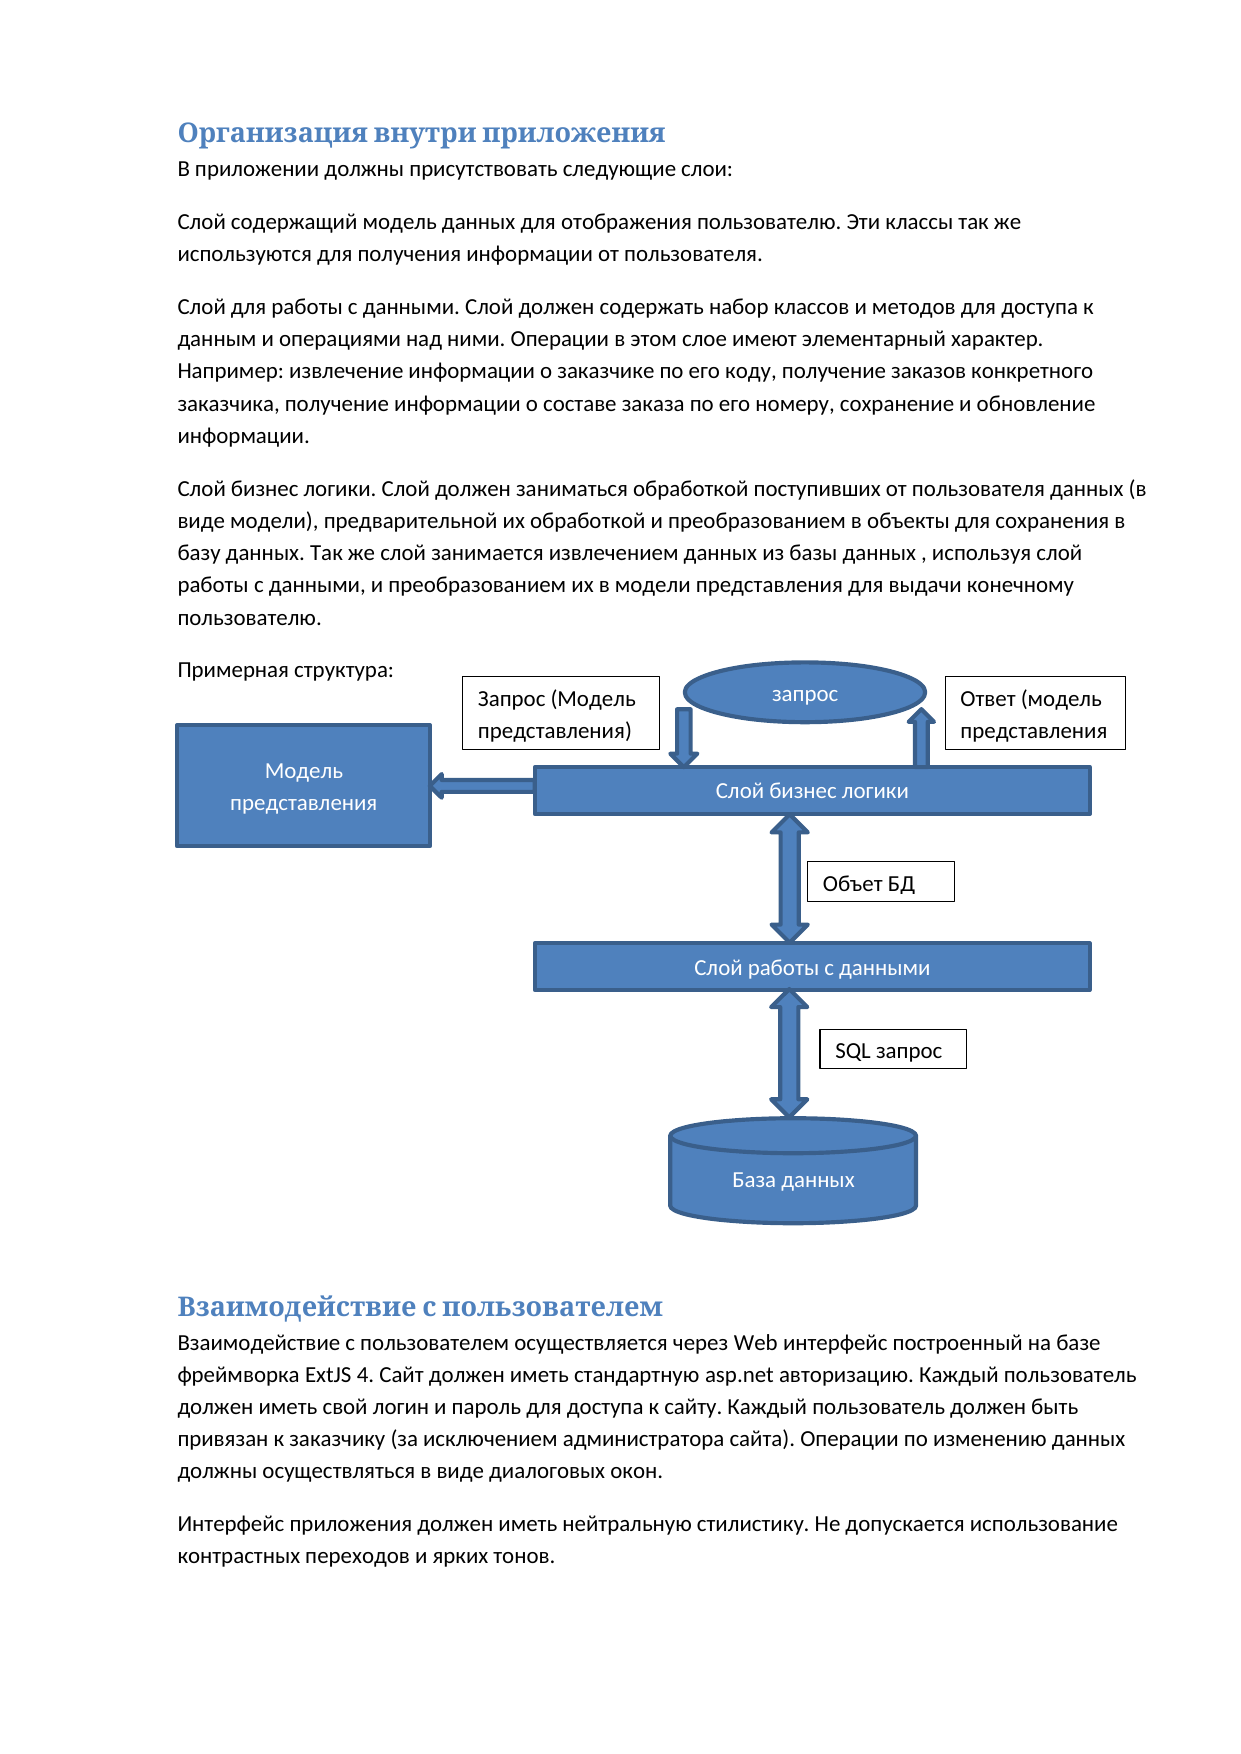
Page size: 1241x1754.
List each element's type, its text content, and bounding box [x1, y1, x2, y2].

subtitle Организация внутри приложения [177, 118, 1152, 149]
text Слой содержащий модель данных для отображения пользователю. Эти классы так же используются для получения информации от пользователя. [177, 207, 1152, 267]
text Слой для работы с данными. Слой должен содержать набор классов и методов для доступа к данным и операциями над ними. Операции в этом слое имеют элементарный характер. Например: извлечение информации о заказчике по его коду, получение заказов конкретного заказчика, получение информации о составе заказа по его номеру, сохранение и обновление информации. [177, 292, 1152, 449]
text Взаимодействие с пользователем осуществляется через Web интерфейс построенный на базе фреймворка ExtJS 4. Сайт должен иметь стандартную asp.net авторизацию. Каждый пользователь должен иметь свой логин и пароль для доступа к сайту. Каждый пользователь должен быть привязан к заказчику (за исключением администратора сайта). Операции по изменению данных должны осуществляться в виде диалоговых окон. [177, 1328, 1152, 1484]
text Интерфейс приложения должен иметь нейтральную стилистику. Не допускается использование контрастных переходов и ярких тонов. [177, 1509, 1152, 1569]
text В приложении должны присутствовать следующие слои: [177, 154, 1152, 182]
text Примерная структура: [177, 656, 1152, 684]
subtitle Взаимодействие с пользователем [177, 1292, 1152, 1323]
text Слой бизнес логики. Слой должен заниматься обработкой поступивших от пользователя данных (в виде модели), предварительной их обработкой и преобразованием в объекты для сохранения в базу данных. Так же слой занимается извлечением данных из базы данных , используя слой работы с данными, и преобразованием их в модели представления для выдачи конечному пользователю. [177, 474, 1152, 631]
